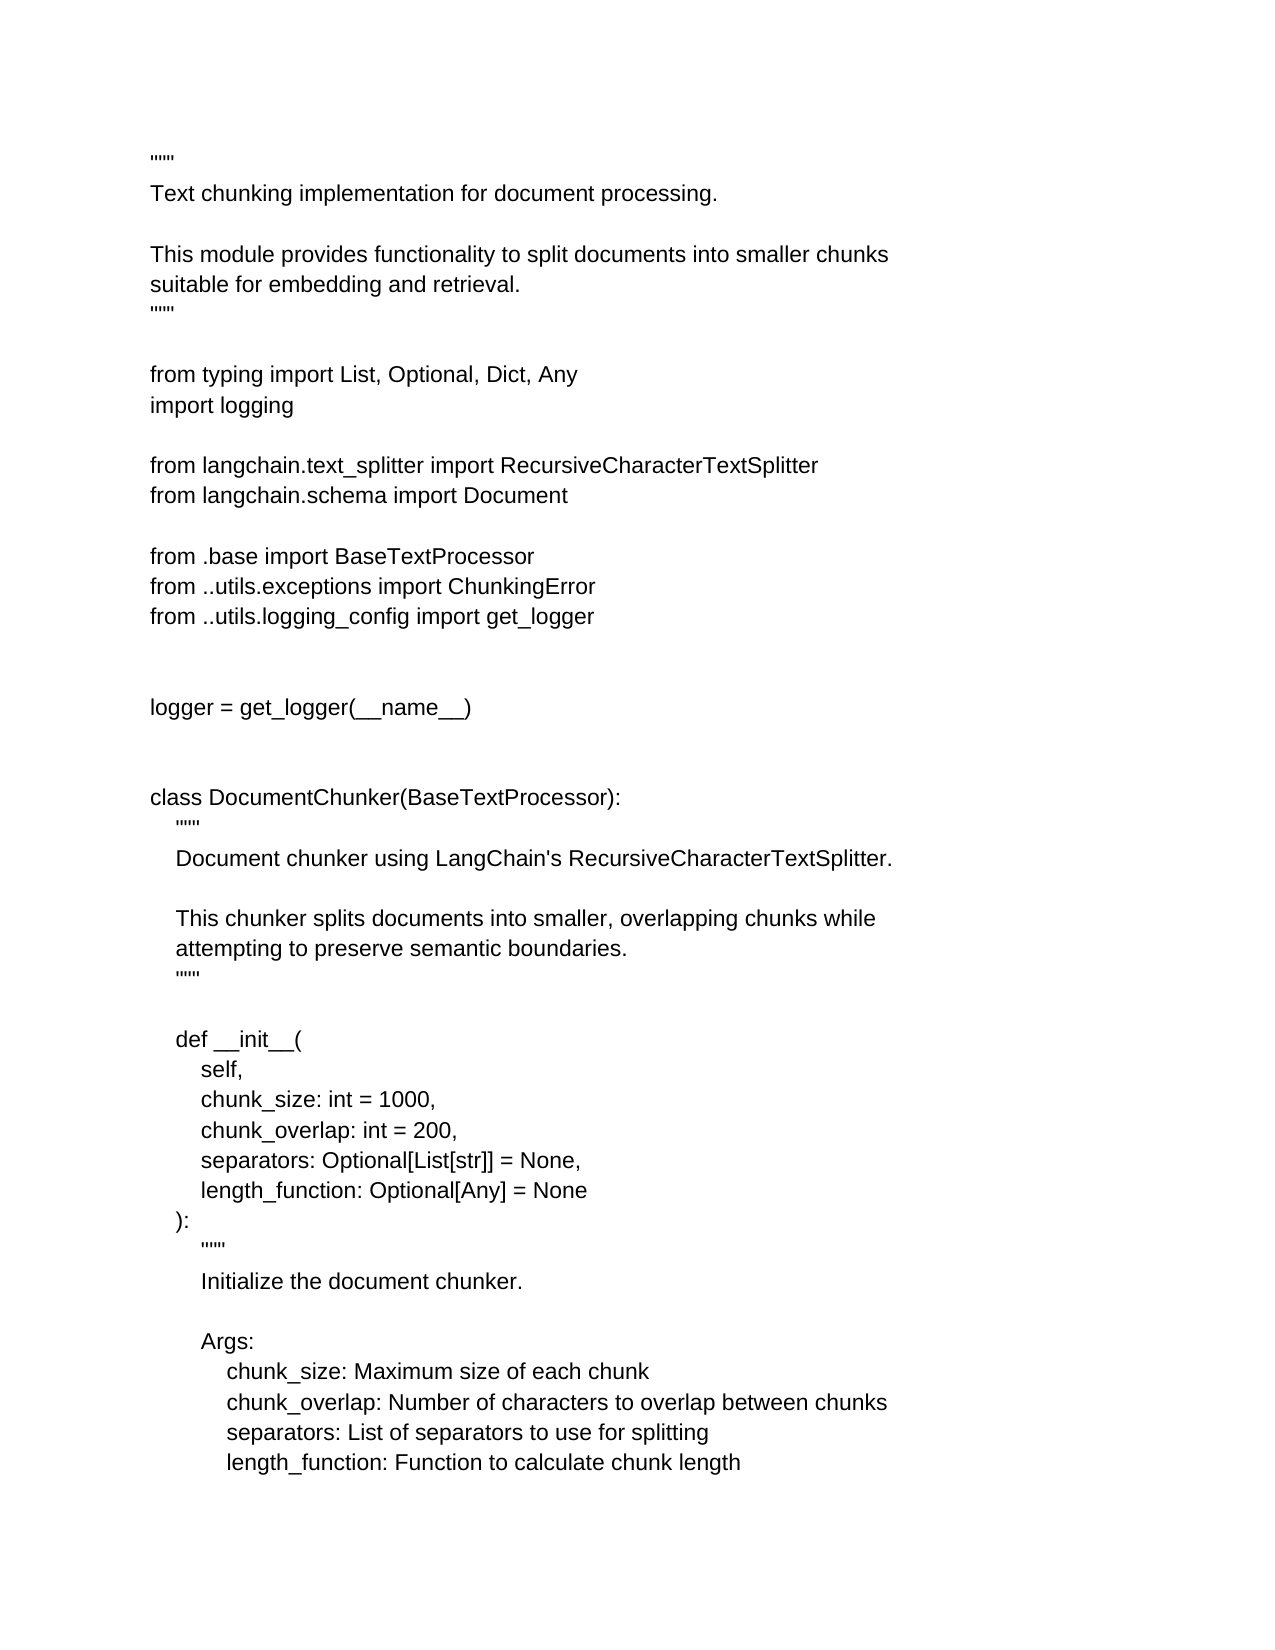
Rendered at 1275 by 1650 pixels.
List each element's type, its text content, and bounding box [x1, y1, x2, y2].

text import logging [150, 392, 1125, 418]
text This chunker splits documents into smaller, overlapping chunks while [150, 905, 1125, 932]
text Args: [150, 1328, 1125, 1354]
text separators: List of separators to use for splitting [150, 1419, 1125, 1445]
text """ [150, 814, 1125, 841]
text from typing import List, Optional, Dict, Any [150, 361, 1125, 388]
text class DocumentChunker(BaseTextProcessor): [150, 784, 1125, 811]
text Text chunking implementation for document processing. [150, 180, 1125, 207]
text """ [150, 1237, 1125, 1264]
text from .base import BaseTextProcessor [150, 543, 1125, 569]
text from langchain.schema import Document [150, 482, 1125, 509]
text ): [150, 1207, 1125, 1234]
text attempting to preserve semantic boundaries. [150, 935, 1125, 962]
text Document chunker using LangChain's RecursiveCharacterTextSplitter. [150, 845, 1125, 871]
text self, [150, 1056, 1125, 1083]
text logger = get_logger(__name__) [150, 694, 1125, 720]
text from ..utils.logging_config import get_logger [150, 603, 1125, 629]
text chunk_size: Maximum size of each chunk [150, 1358, 1125, 1385]
text """ [150, 150, 1125, 176]
text """ [150, 966, 1125, 992]
text chunk_overlap: int = 200, [150, 1117, 1125, 1143]
text from ..utils.exceptions import ChunkingError [150, 573, 1125, 599]
text separators: Optional[List[str]] = None, [150, 1147, 1125, 1173]
text chunk_size: int = 1000, [150, 1086, 1125, 1113]
text Initialize the document chunker. [150, 1268, 1125, 1294]
text """ [150, 301, 1125, 327]
text length_function: Optional[Any] = None [150, 1177, 1125, 1203]
text suitable for embedding and retrieval. [150, 271, 1125, 297]
text length_function: Function to calculate chunk length [150, 1449, 1125, 1475]
text def __init__( [150, 1026, 1125, 1052]
text chunk_overlap: Number of characters to overlap between chunks [150, 1388, 1125, 1415]
text This module provides functionality to split documents into smaller chunks [150, 241, 1125, 267]
text from langchain.text_splitter import RecursiveCharacterTextSplitter [150, 452, 1125, 478]
